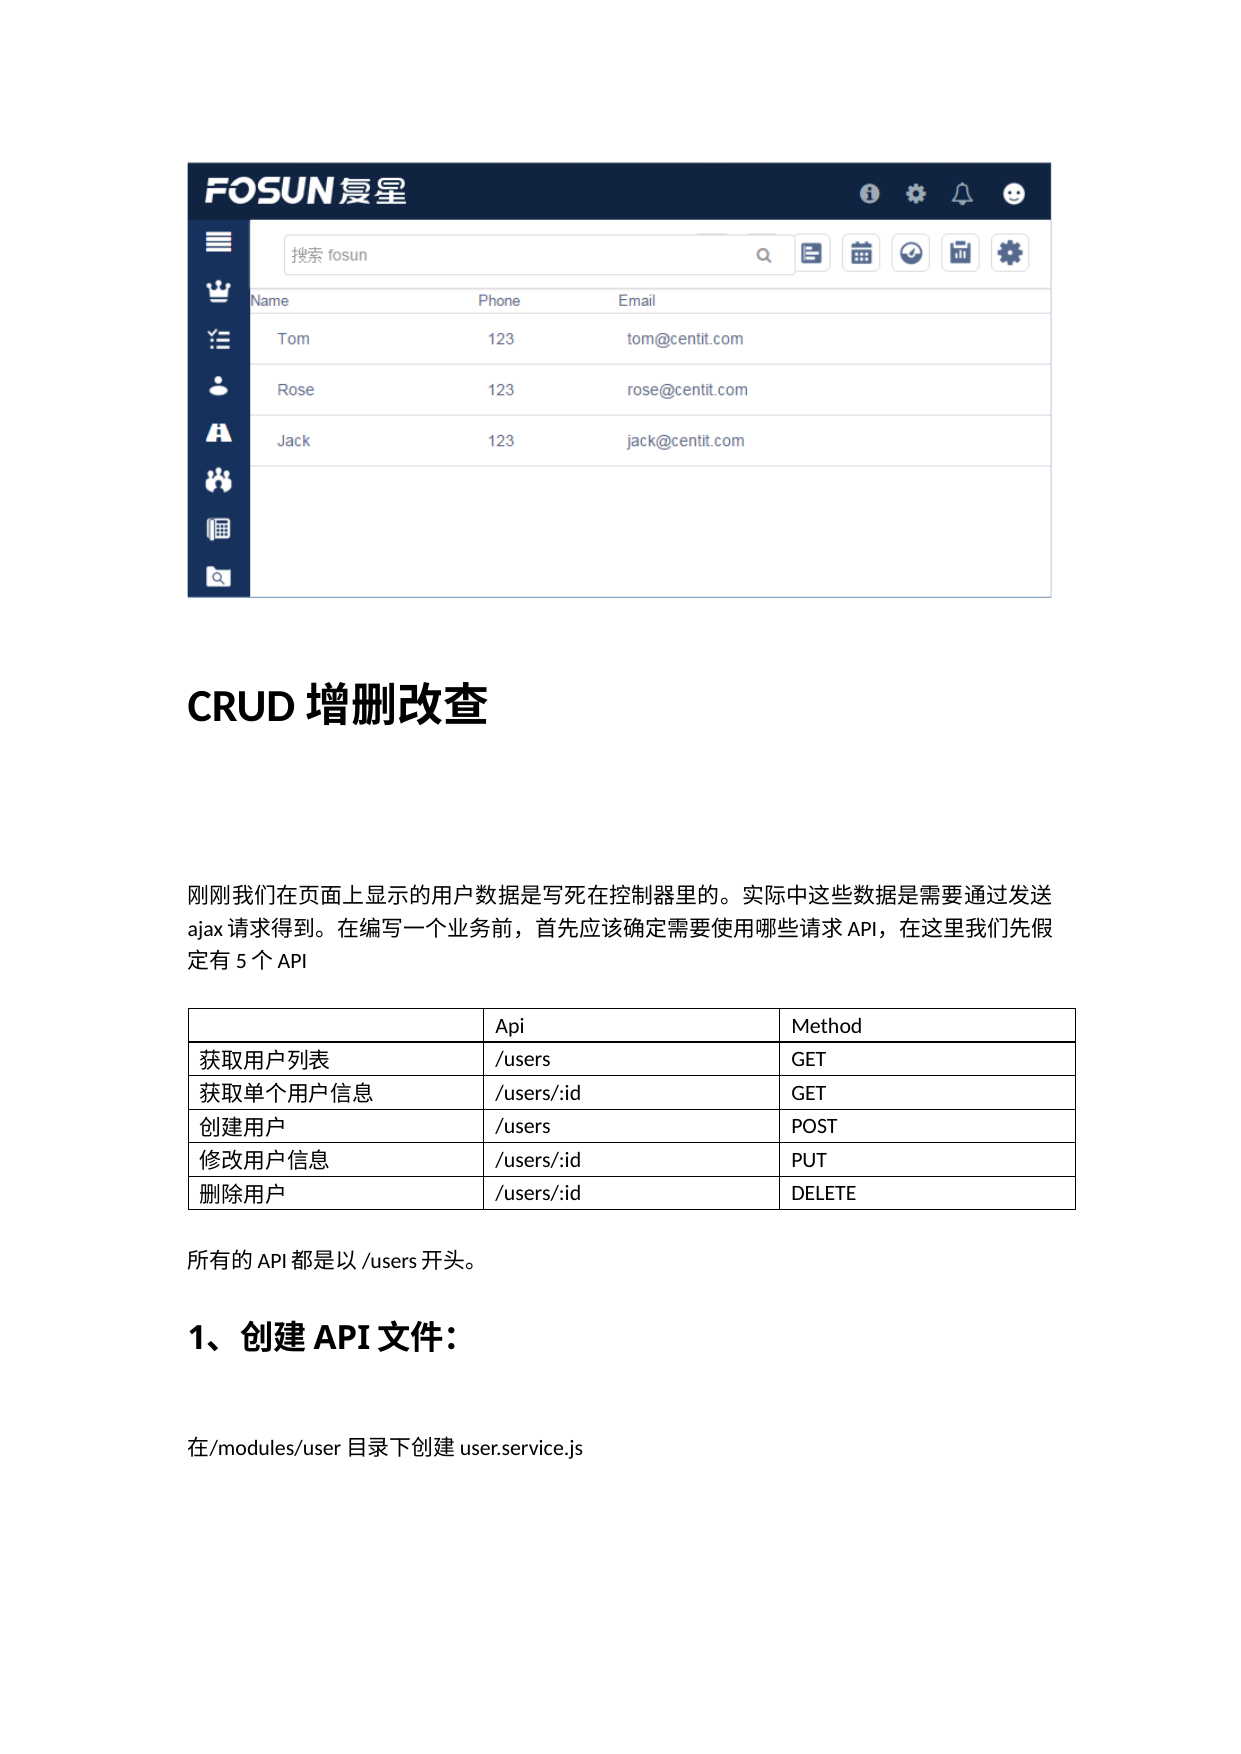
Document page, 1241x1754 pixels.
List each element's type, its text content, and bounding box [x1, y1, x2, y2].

table_cell DELETE [780, 1177, 1075, 1209]
table_cell 获取用户列表 [189, 1043, 483, 1075]
table_cell 获取单个用户信息 [189, 1076, 483, 1108]
table_header Method [780, 1009, 1075, 1041]
list 在/modules/user目录下创建user.service.js [187, 1429, 1053, 1462]
text 刚刚我们在页面上显示的用户数据是写死在控制器里的。实际中这些数据是需要通过发送ajax请求得到。在编写一个业务前，首先应该确定需要使用哪些请求API，在这里我们先假定有5个API [187, 878, 1053, 975]
table_cell GET [780, 1076, 1075, 1108]
table_cell POST [780, 1110, 1075, 1142]
table_cell PUT [780, 1143, 1075, 1176]
list 所有的API都是以 /users开头。 [187, 1243, 1053, 1275]
subtitle 1、创建API文件： [187, 1302, 1053, 1367]
subtitle CRUD 增删改查 [187, 652, 1053, 750]
table_cell 删除用户 [189, 1177, 483, 1209]
table_cell /users/:id [484, 1076, 779, 1108]
table_cell 创建用户 [189, 1110, 483, 1142]
table_cell GET [780, 1043, 1075, 1075]
table_cell /users [484, 1043, 779, 1075]
table_header [189, 1009, 483, 1041]
table_cell /users/:id [484, 1143, 779, 1176]
picture [187, 162, 1052, 598]
table_cell 修改用户信息 [189, 1143, 483, 1176]
table_cell /users/:id [484, 1177, 779, 1209]
table_cell /users [484, 1110, 779, 1142]
table_header Api [484, 1009, 779, 1041]
